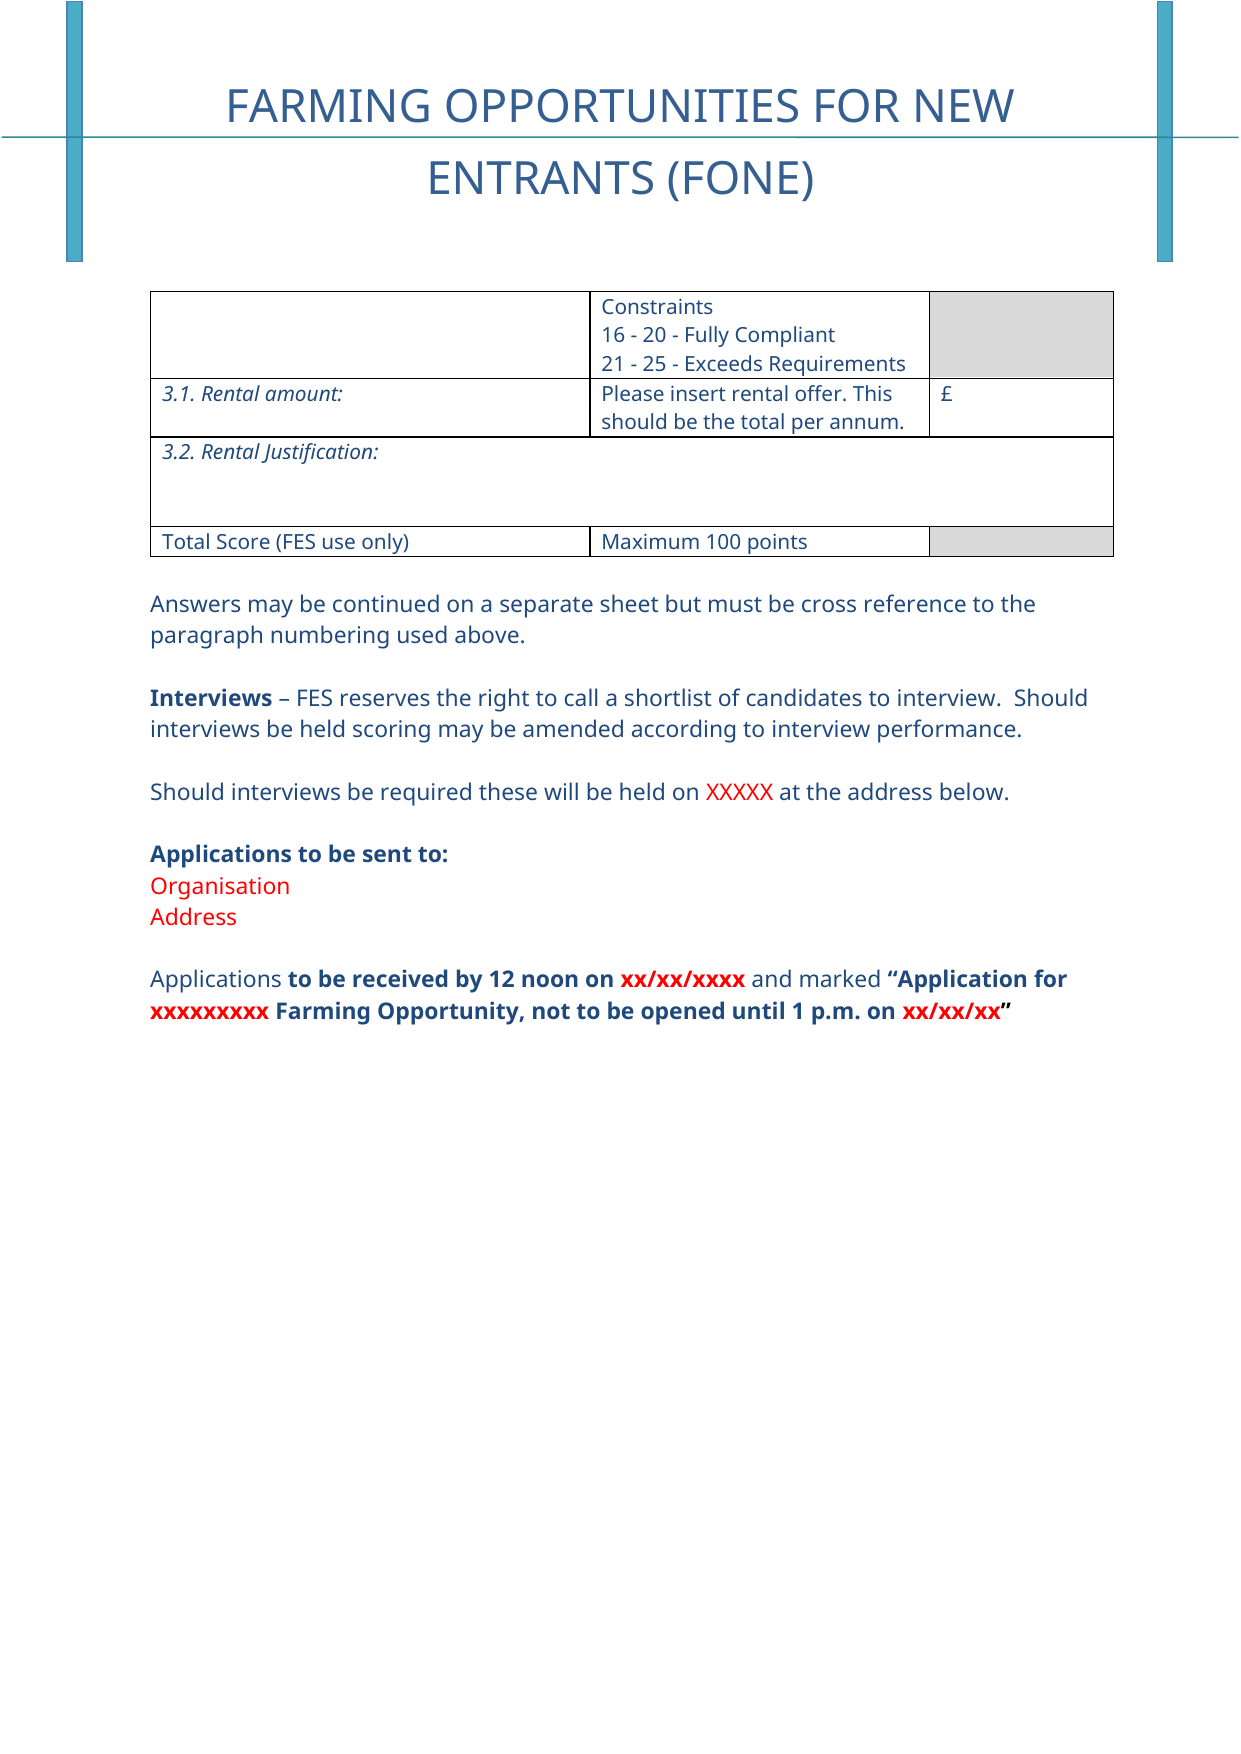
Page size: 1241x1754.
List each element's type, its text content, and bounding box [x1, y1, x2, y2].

text Applications to be sent to: [150, 838, 1090, 869]
table_cell Total Score (FES use only) [151, 527, 589, 556]
table_cell £ [930, 379, 1113, 436]
text Interviews – FES reserves the right to call a shortlist of candidates to interview. Should interviews be held scoring may be amended according to interview performance. [150, 682, 1090, 744]
text Address [150, 900, 1090, 932]
table_cell [930, 292, 1113, 377]
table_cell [591, 292, 929, 377]
table_cell [930, 527, 1113, 556]
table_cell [151, 292, 589, 377]
table_cell 3.1. Rental amount: [151, 379, 589, 436]
table_cell 3.2. Rental Justification: [151, 438, 1113, 526]
text Applications to be received by 12 noon on xx/xx/xxxx and marked “Application for xxxxxxxxx Farming Opportunity, not to be opened until 1 p.m. on xx/xx/xx” [150, 963, 1090, 1025]
table_cell Please insert rental offer. This should be the total per annum. [591, 379, 929, 436]
table_cell Maximum 100 points [591, 527, 929, 556]
text Organisation [150, 869, 1090, 900]
text Answers may be continued on a separate sheet but must be cross reference to the paragraph numbering used above. [150, 588, 1090, 650]
text Should interviews be required these will be held on XXXXX at the address below. [150, 775, 1090, 807]
